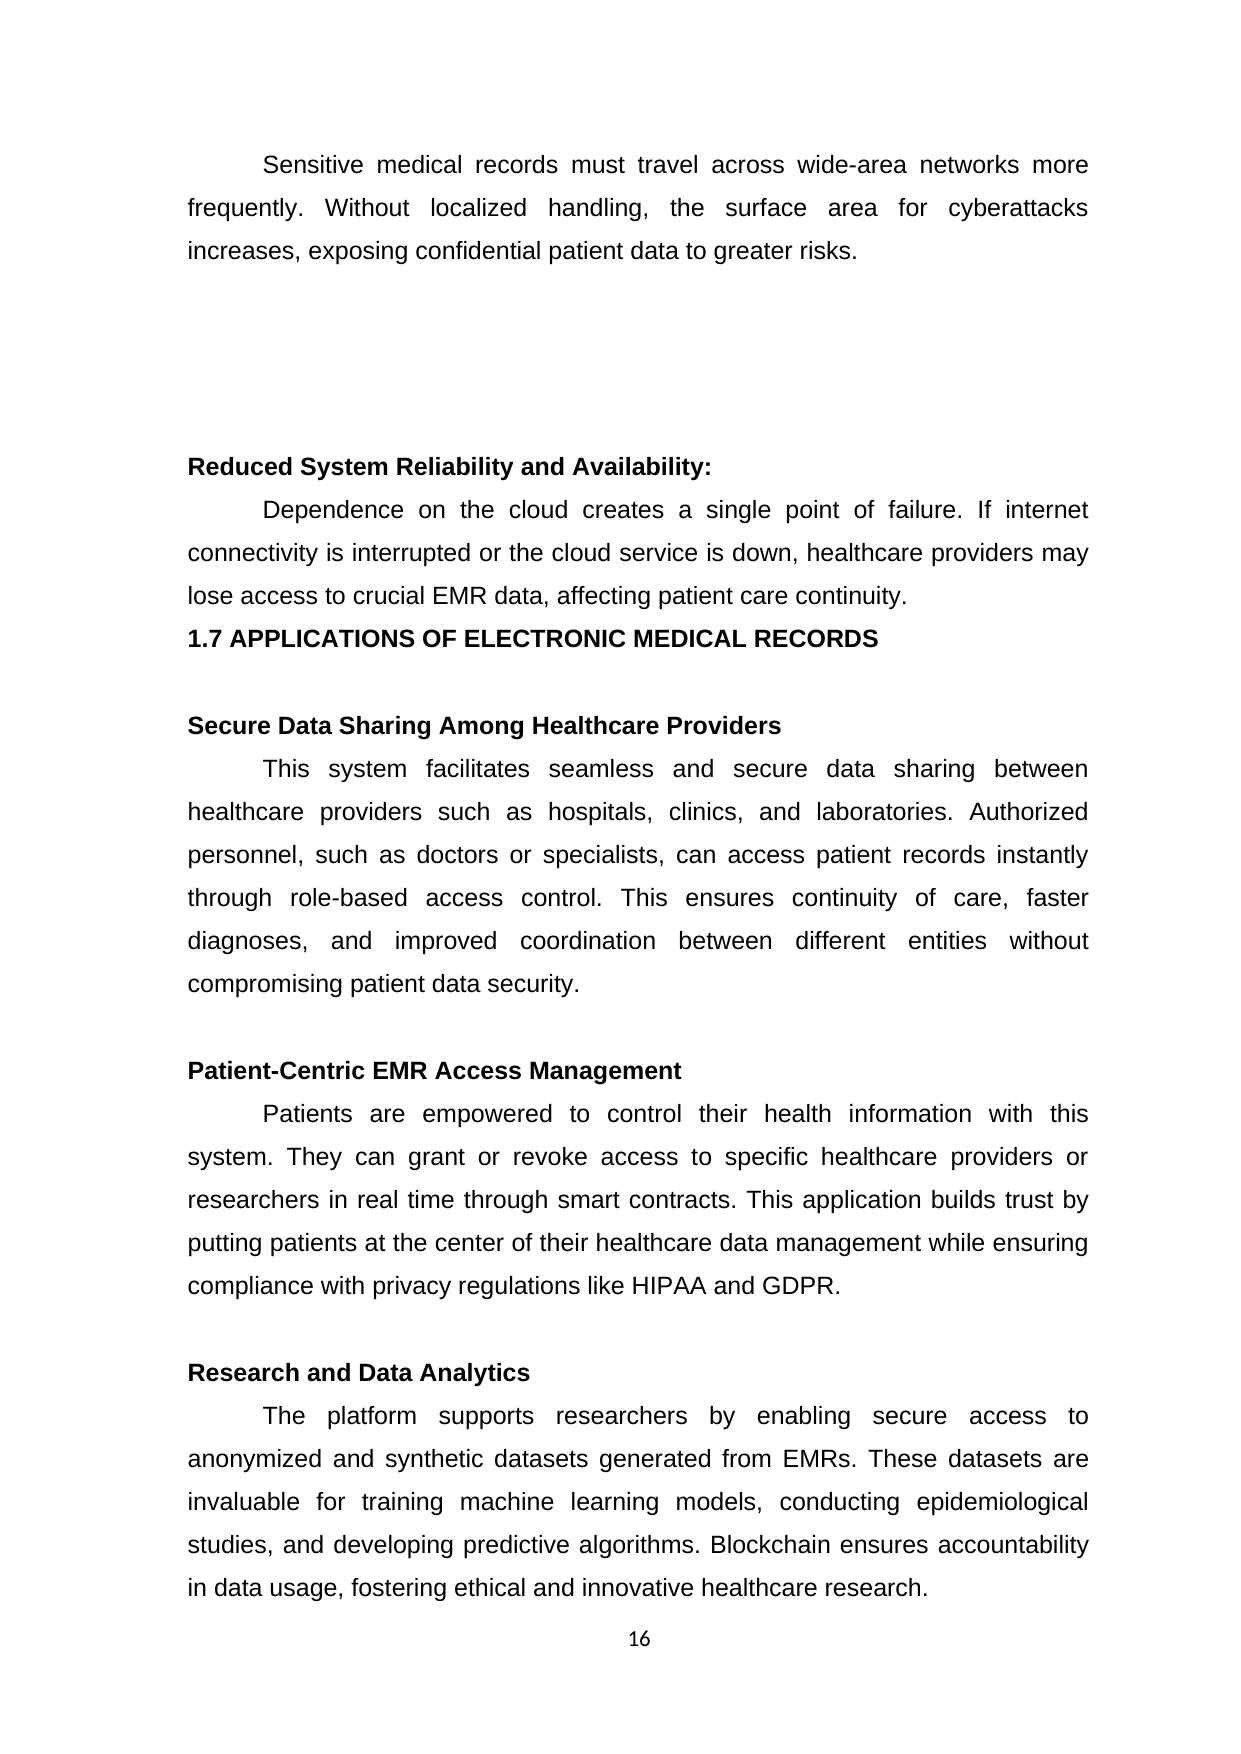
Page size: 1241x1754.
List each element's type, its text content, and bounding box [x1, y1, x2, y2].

text 1.7 APPLICATIONS OF ELECTRONIC MEDICAL RECORDS [187, 624, 1090, 653]
text Secure Data Sharing Among Healthcare Providers [187, 711, 1090, 739]
text The platform supports researchers by enabling secure access to anonymized and synthetic datasets generated from EMRs. These datasets are invaluable for training machine learning models, conducting epidemiological studies, and developing predictive algorithms. Blockchain ensures accountability in data usage, fostering ethical and innovative healthcare research. [187, 1401, 1090, 1602]
text Dependence on the cloud creates a single point of failure. If internet connectivity is interrupted or the cloud service is down, healthcare providers may lose access to crucial EMR data, affecting patient care continuity. [187, 495, 1090, 610]
text Patients are empowered to control their health information with this system. They can grant or revoke access to specific healthcare providers or researchers in real time through smart contracts. This application builds trust by putting patients at the center of their healthcare data management while ensuring compliance with privacy regulations like HIPAA and GDPR. [187, 1099, 1090, 1300]
text Research and Data Analytics [187, 1357, 1090, 1386]
text Patient-Centric EMR Access Management [187, 1056, 1090, 1084]
text Reduced System Reliability and Availability: [187, 452, 1090, 481]
text This system facilitates seamless and secure data sharing between healthcare providers such as hospitals, clinics, and laboratories. Authorized personnel, such as doctors or specialists, can access patient records instantly through role-based access control. This ensures continuity of care, faster diagnoses, and improved coordination between different entities without compromising patient data security. [187, 754, 1090, 998]
text Sensitive medical records must travel across wide-area networks more frequently. Without localized handling, the surface area for cyberattacks increases, exposing confidential patient data to greater risks. [187, 150, 1090, 265]
